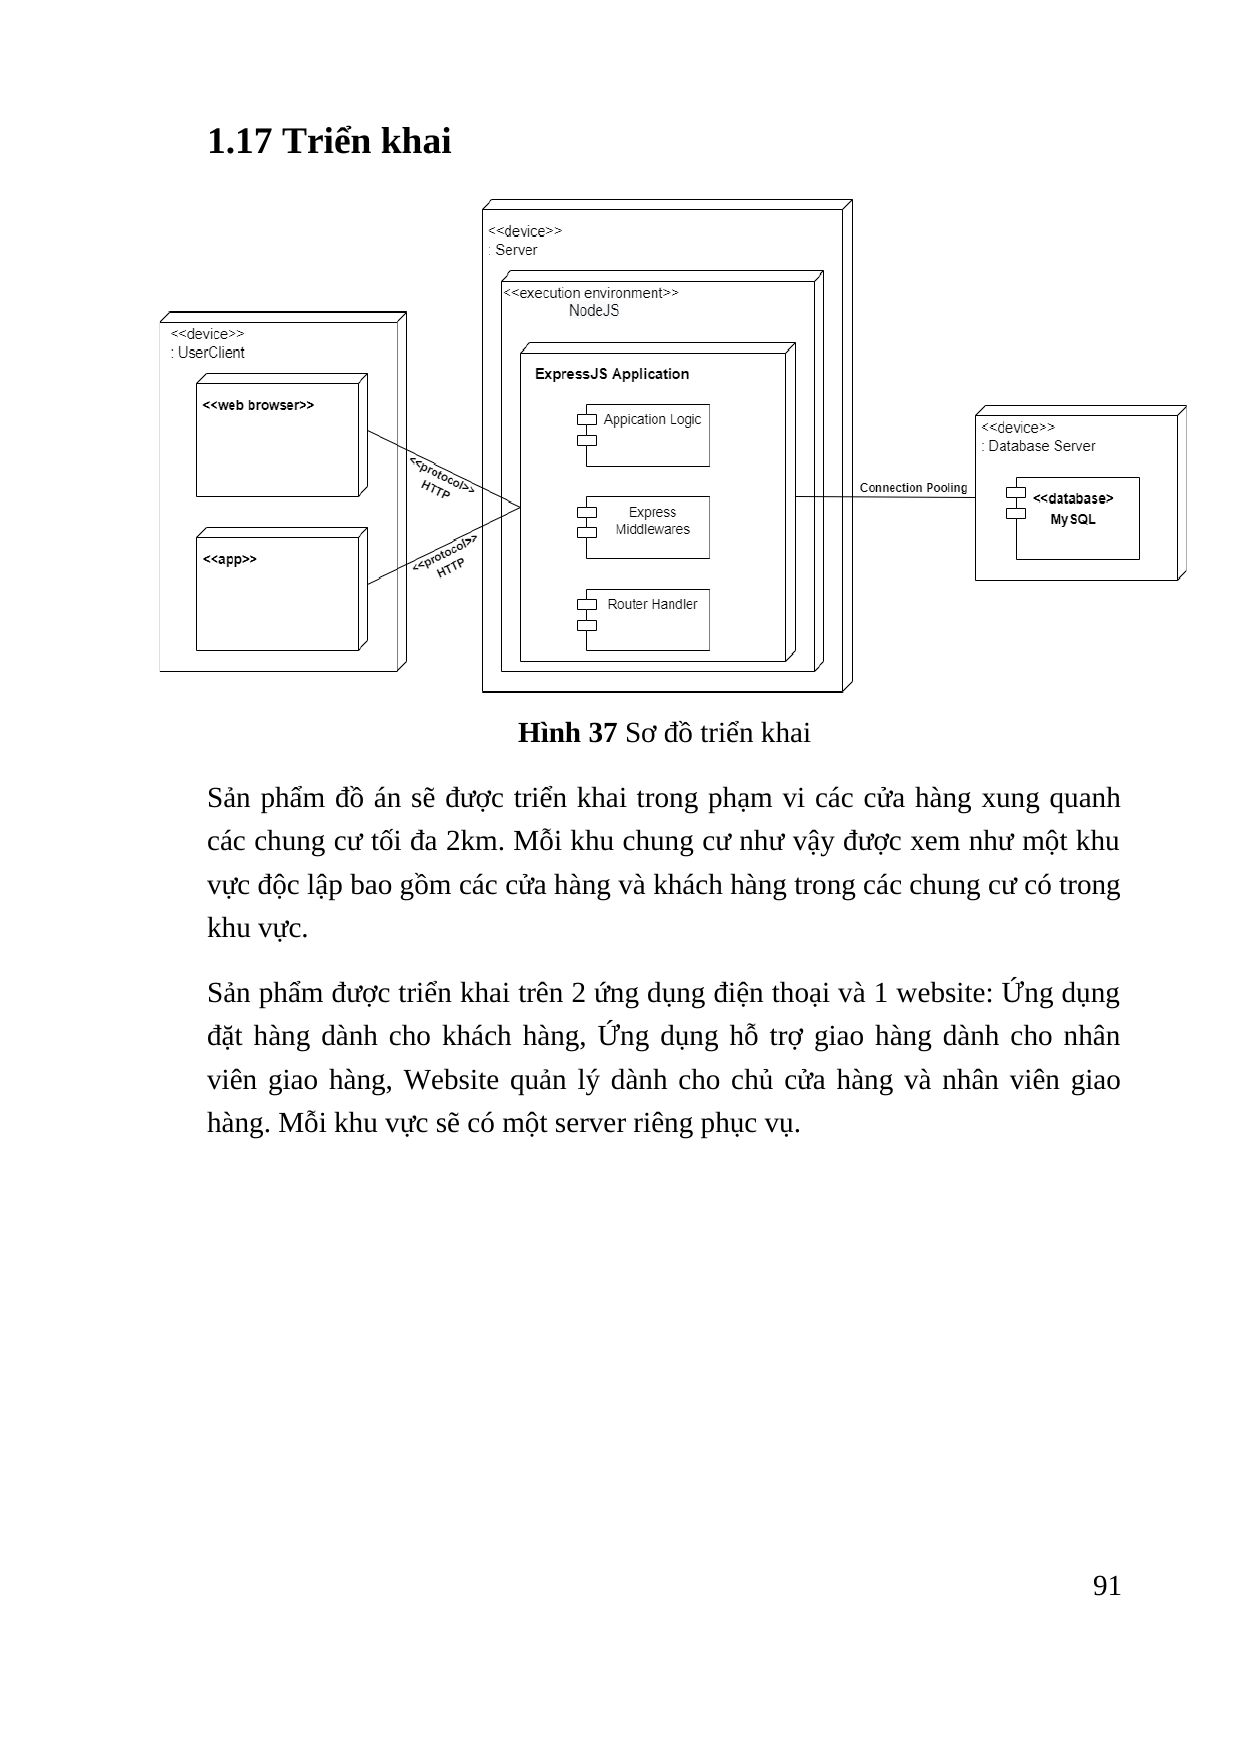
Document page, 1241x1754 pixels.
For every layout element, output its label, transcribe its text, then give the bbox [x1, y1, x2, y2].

text Sản phẩm đồ án sẽ được triển khai trong phạm vi các cửa hàng xung quanh các chung cư tối đa 2km. Mỗi khu chung cư như vậy được xem như một khu vực độc lập bao gồm các cửa hàng và khách hàng trong các chung cư có trong khu vực. [207, 780, 1122, 944]
text Sản phẩm được triển khai trên 2 ứng dụng điện thoại và 1 website: Ứng dụng đặt hàng dành cho khách hàng, Ứng dụng hỗ trợ giao hàng dành cho nhân viên giao hàng, Website quản lý dành cho chủ cửa hàng và nhân viên giao hàng. Mỗi khu vực sẽ có một server riêng phục vụ. [207, 975, 1122, 1139]
subtitle Triển khai [207, 118, 1122, 161]
picture [159, 199, 1187, 693]
